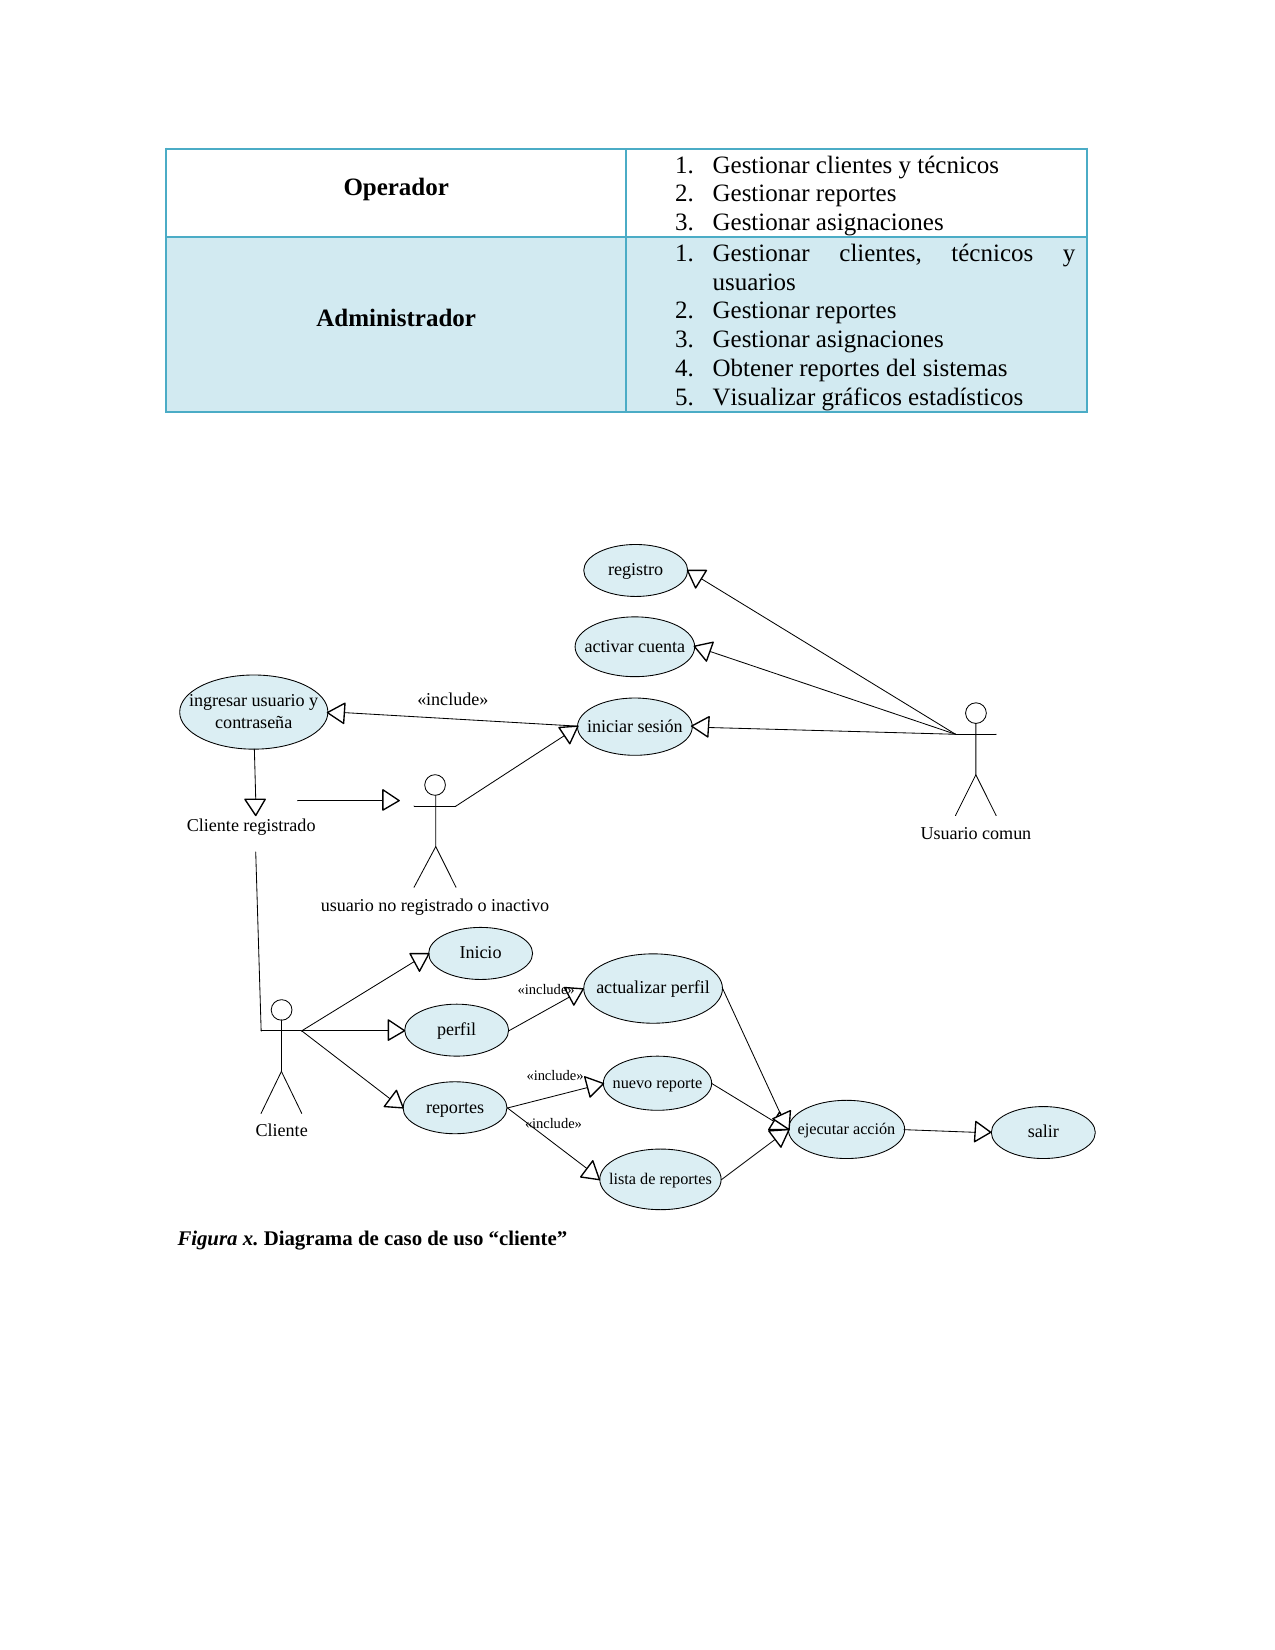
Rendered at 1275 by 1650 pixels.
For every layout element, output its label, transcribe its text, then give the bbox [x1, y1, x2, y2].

table_cell Operador [167, 150, 625, 236]
text Figura x. Diagrama de caso de uso “cliente” [177, 1226, 1098, 1250]
table_cell Administrador [167, 238, 625, 411]
table_cell Gestionar clientes y técnicos Gestionar reportes Gestionar asignaciones [627, 150, 1086, 236]
table_cell Gestionar clientes, técnicos y usuarios Gestionar reportes Gestionar asignaciones Obtener reportes del sistemas Visualizar gráficos estadísticos [627, 238, 1086, 411]
